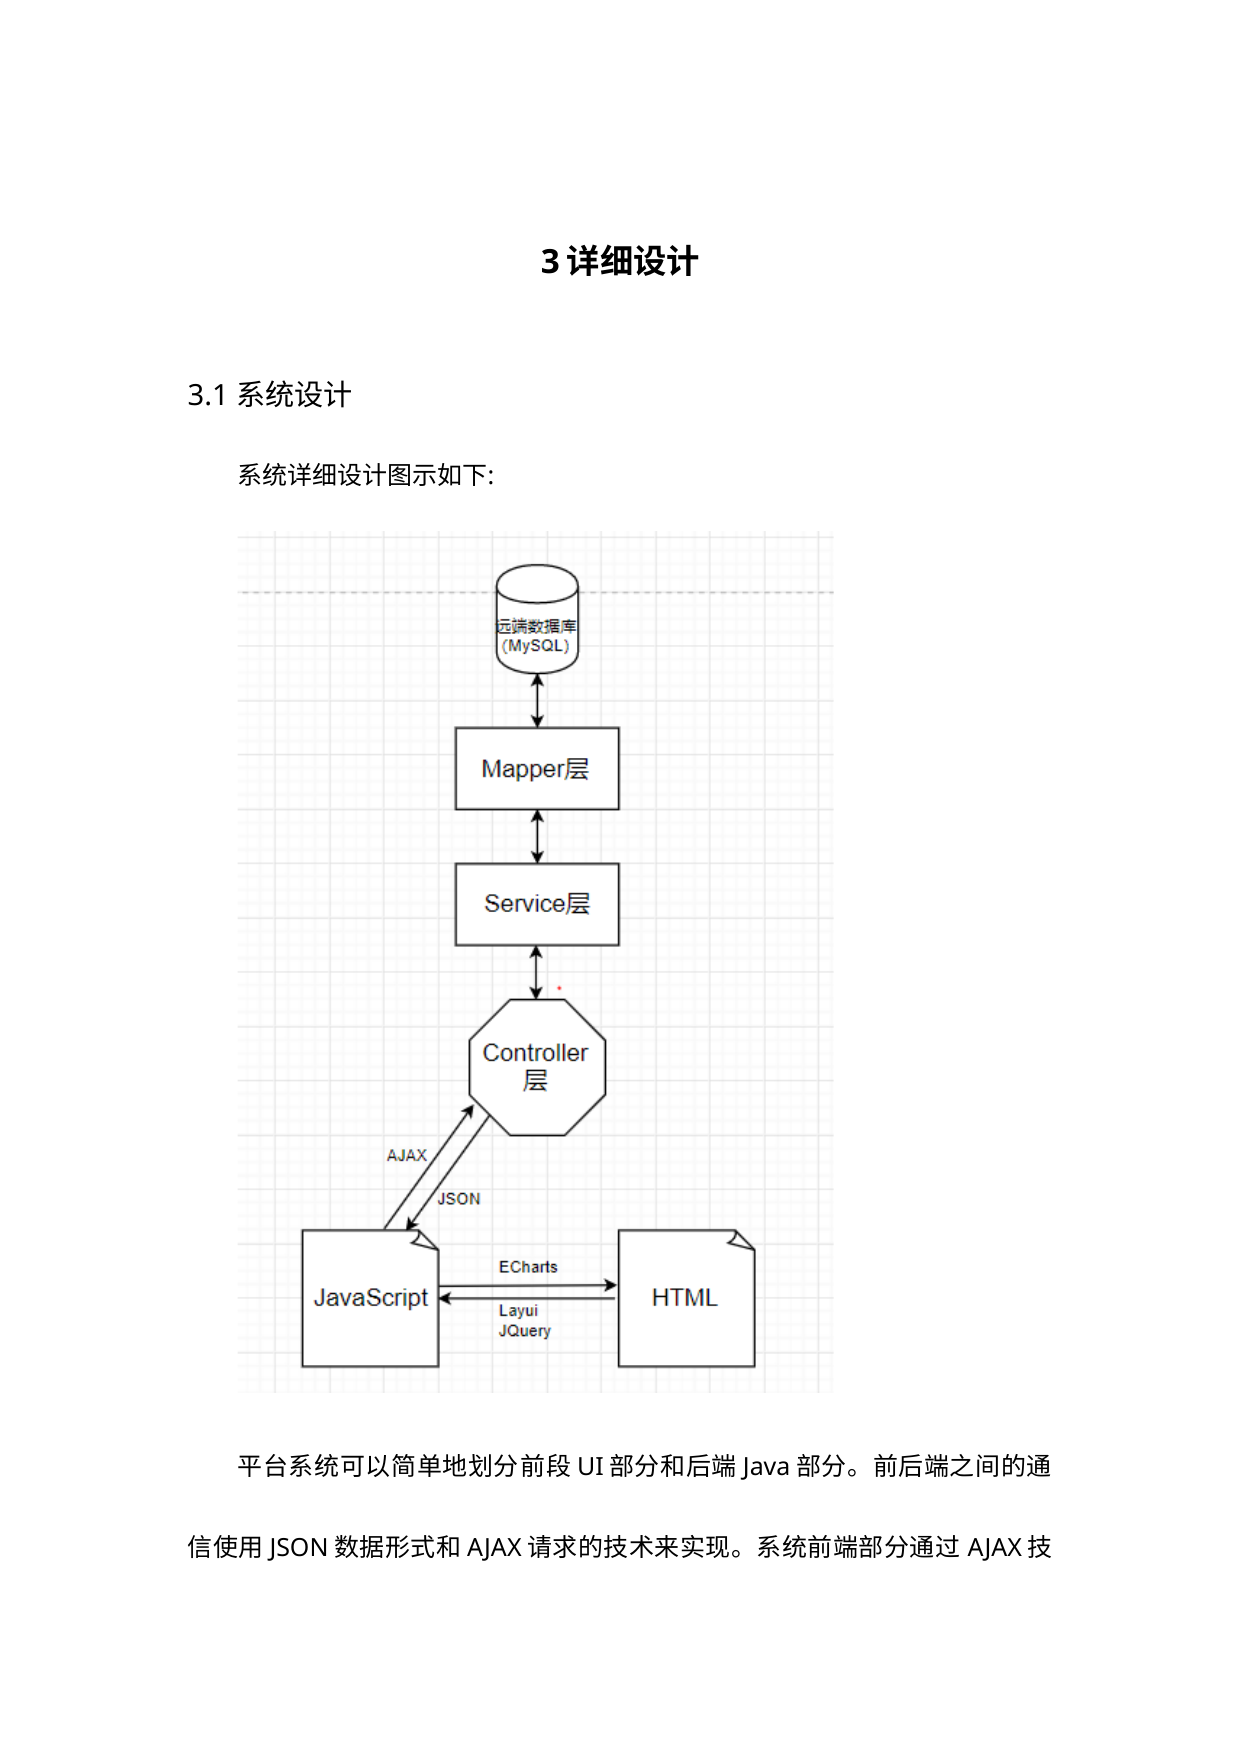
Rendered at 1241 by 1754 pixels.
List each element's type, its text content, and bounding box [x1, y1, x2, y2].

subtitle 3详细设计 [187, 227, 1053, 292]
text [187, 1432, 1053, 1578]
text 3.1 系统设计 [187, 360, 1053, 425]
picture [237, 531, 834, 1393]
text 系统详细设计图示如下: [187, 441, 1053, 506]
